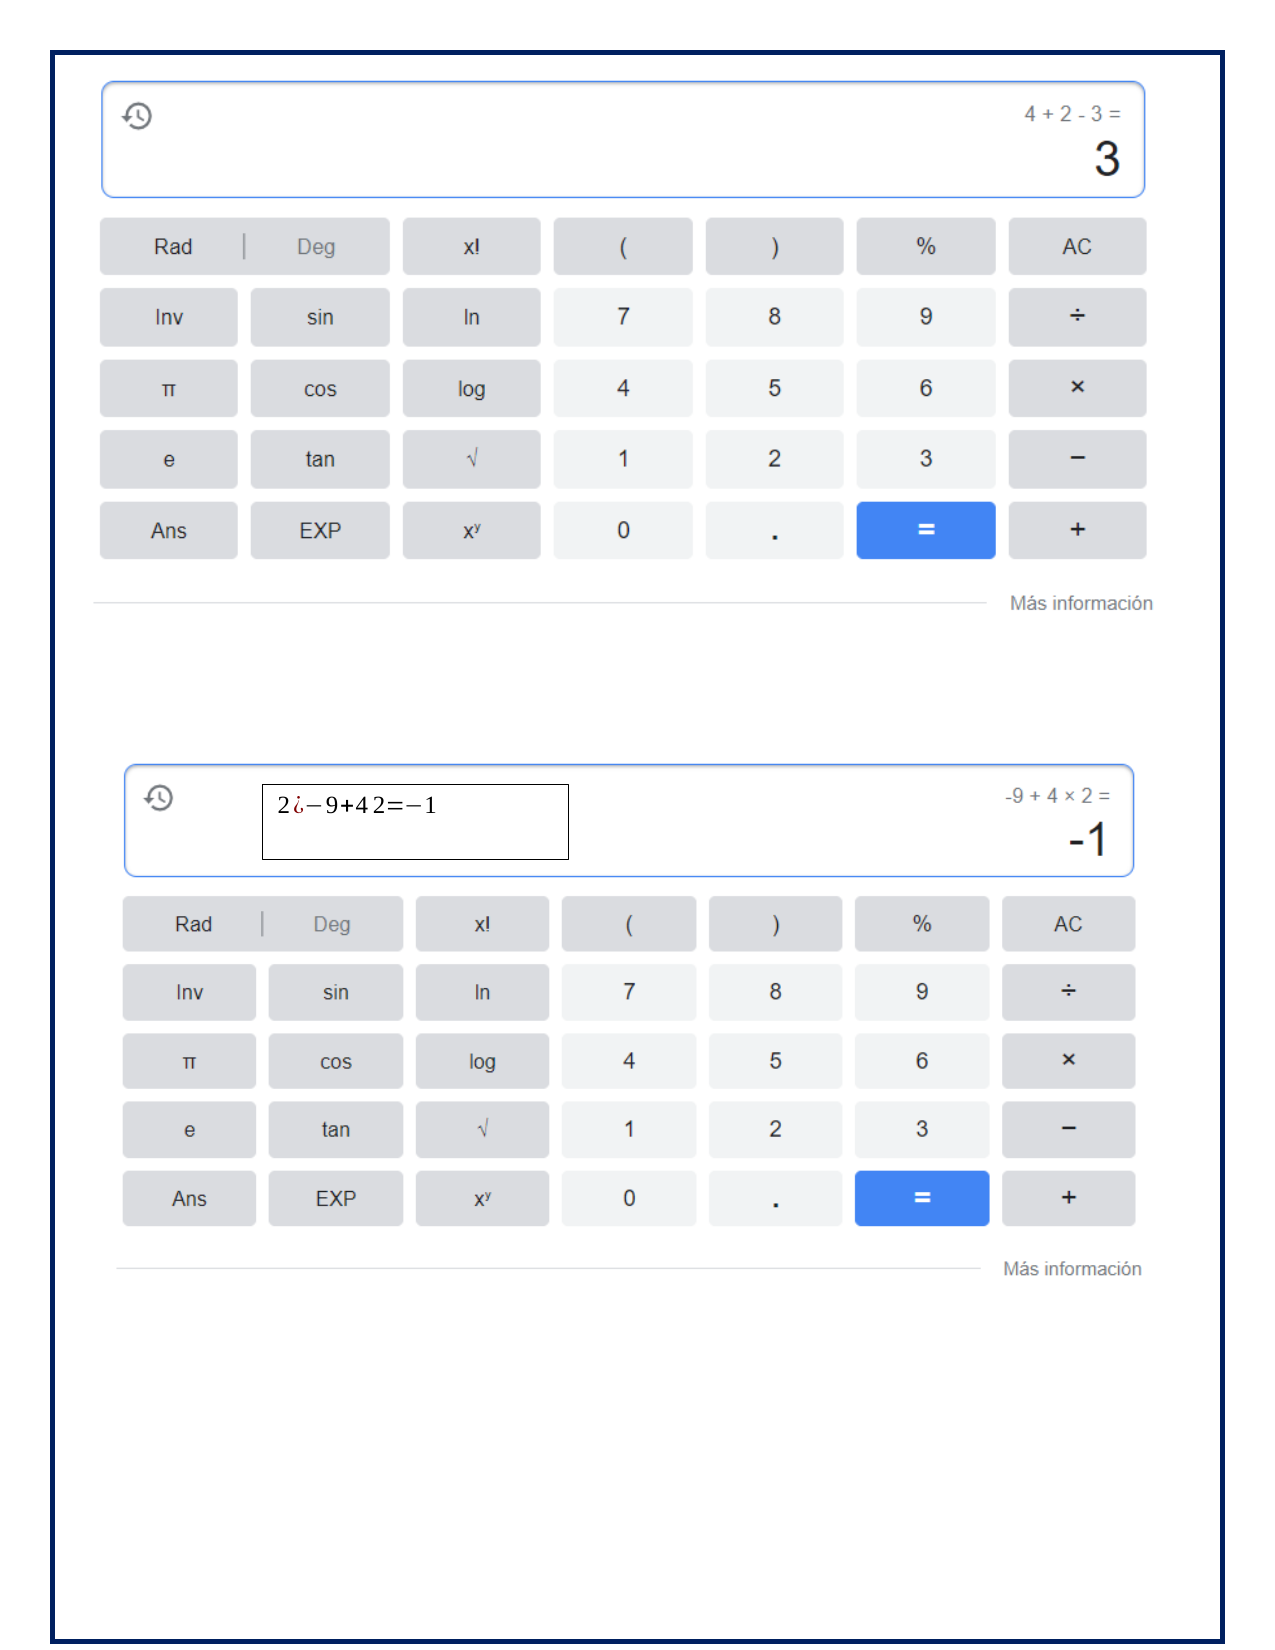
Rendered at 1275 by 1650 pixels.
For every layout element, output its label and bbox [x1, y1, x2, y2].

picture [65, 740, 1190, 1288]
picture [65, 65, 1190, 627]
